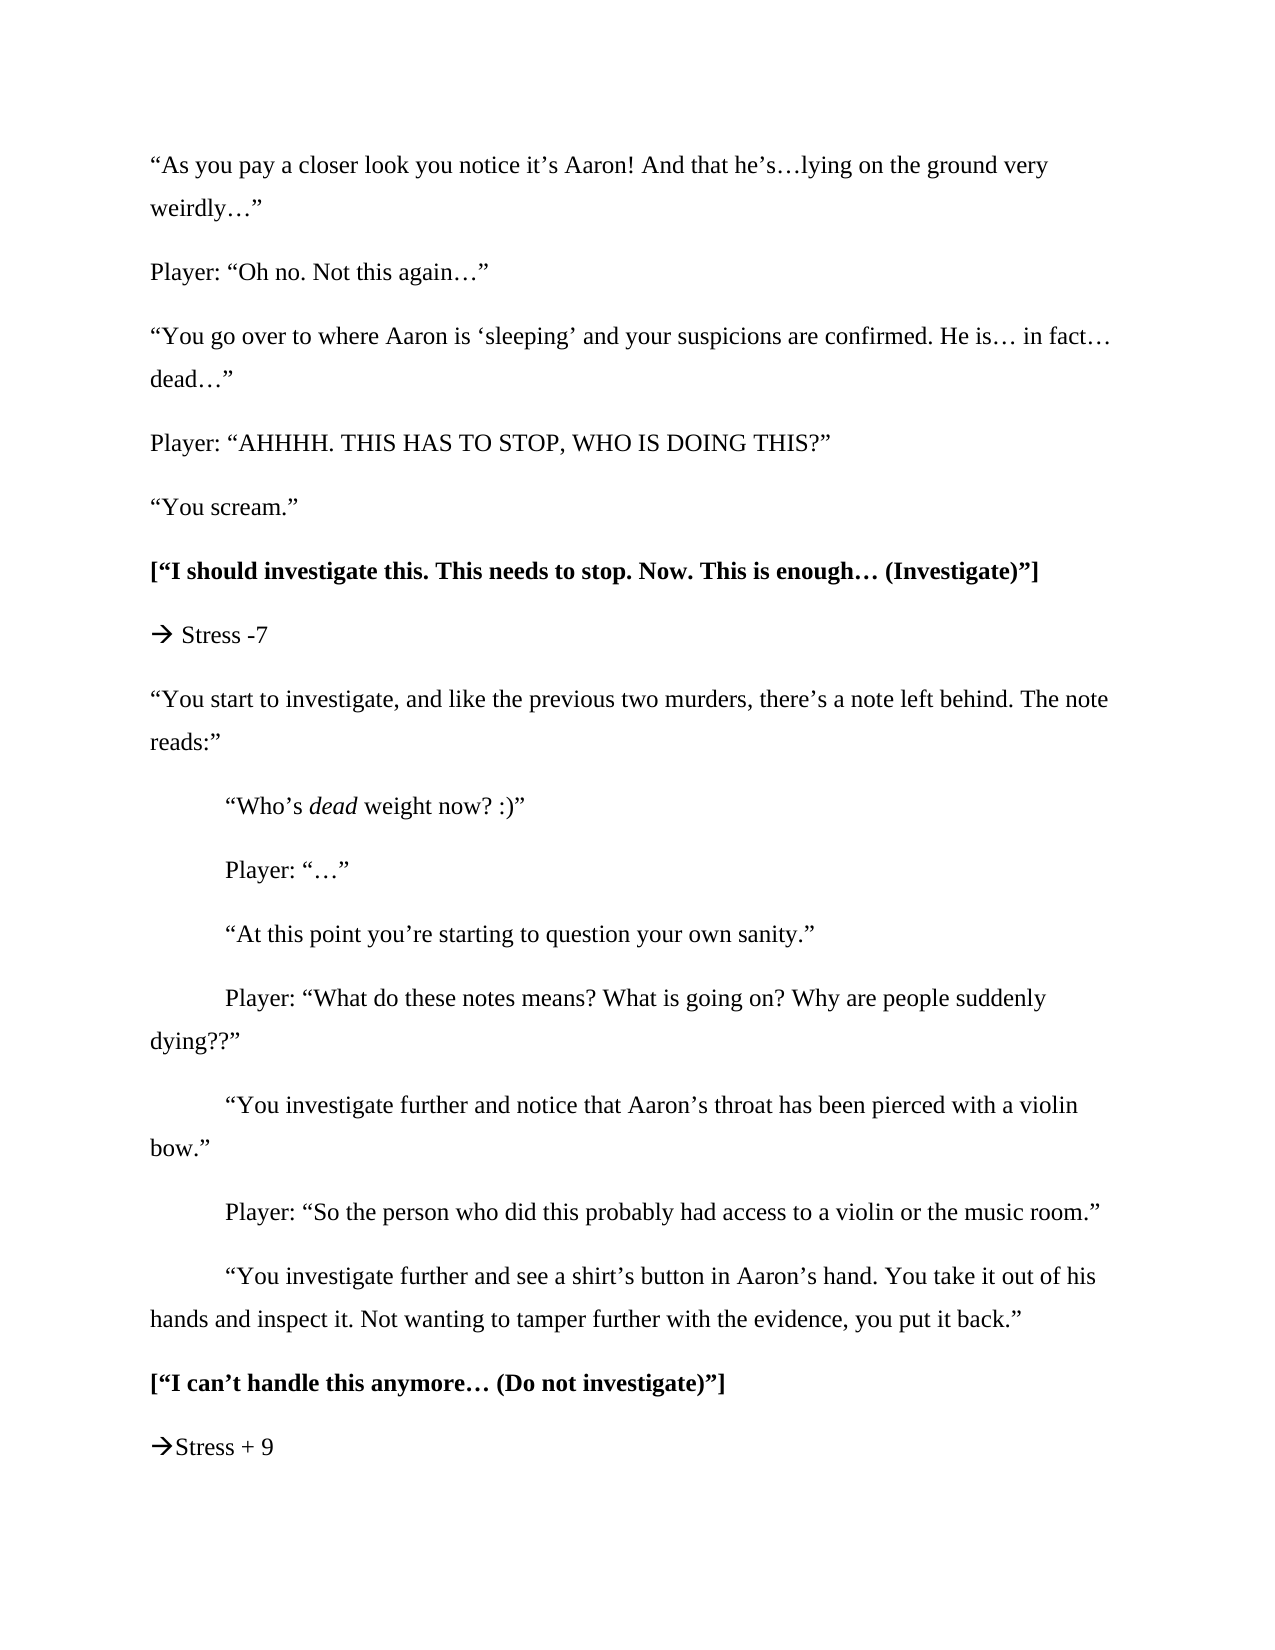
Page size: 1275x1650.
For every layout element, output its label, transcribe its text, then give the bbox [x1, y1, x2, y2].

text Player: “So the person who did this probably had access to a violin or the music room.” [150, 1197, 1125, 1226]
text “You scream.” [150, 492, 1125, 521]
text “You go over to where Aaron is ‘sleeping’ and your suspicions are confirmed. He is… in fact… dead…” [150, 321, 1125, 393]
text “At this point you’re starting to question your own sanity.” [150, 919, 1125, 948]
text Player: “AHHHH. THIS HAS TO STOP, WHO IS DOING THIS?” [150, 428, 1125, 457]
text [“I can’t handle this anymore… (Do not investigate)”] [150, 1368, 1125, 1397]
text Player: “What do these notes means? What is going on? Why are people suddenly dying??” [150, 983, 1125, 1055]
text “As you pay a closer look you notice it’s Aaron! And that he’s…lying on the ground very weirdly…” [150, 150, 1125, 222]
text Stress -7 [150, 620, 1125, 649]
text Player: “…” [150, 855, 1125, 884]
text “You investigate further and notice that Aaron’s throat has been pierced with a violin bow.” [150, 1090, 1125, 1162]
text “Who’s dead weight now? :)” [150, 791, 1125, 820]
text “You start to investigate, and like the previous two murders, there’s a note left behind. The note reads:” [150, 684, 1125, 756]
text “You investigate further and see a shirt’s button in Aaron’s hand. You take it out of his hands and inspect it. Not wanting to tamper further with the evidence, you put it back.” [150, 1261, 1125, 1333]
text Stress + 9 [150, 1432, 1125, 1461]
text [“I should investigate this. This needs to stop. Now. This is enough… (Investigate)”] [150, 556, 1125, 585]
text Player: “Oh no. Not this again…” [150, 257, 1125, 286]
